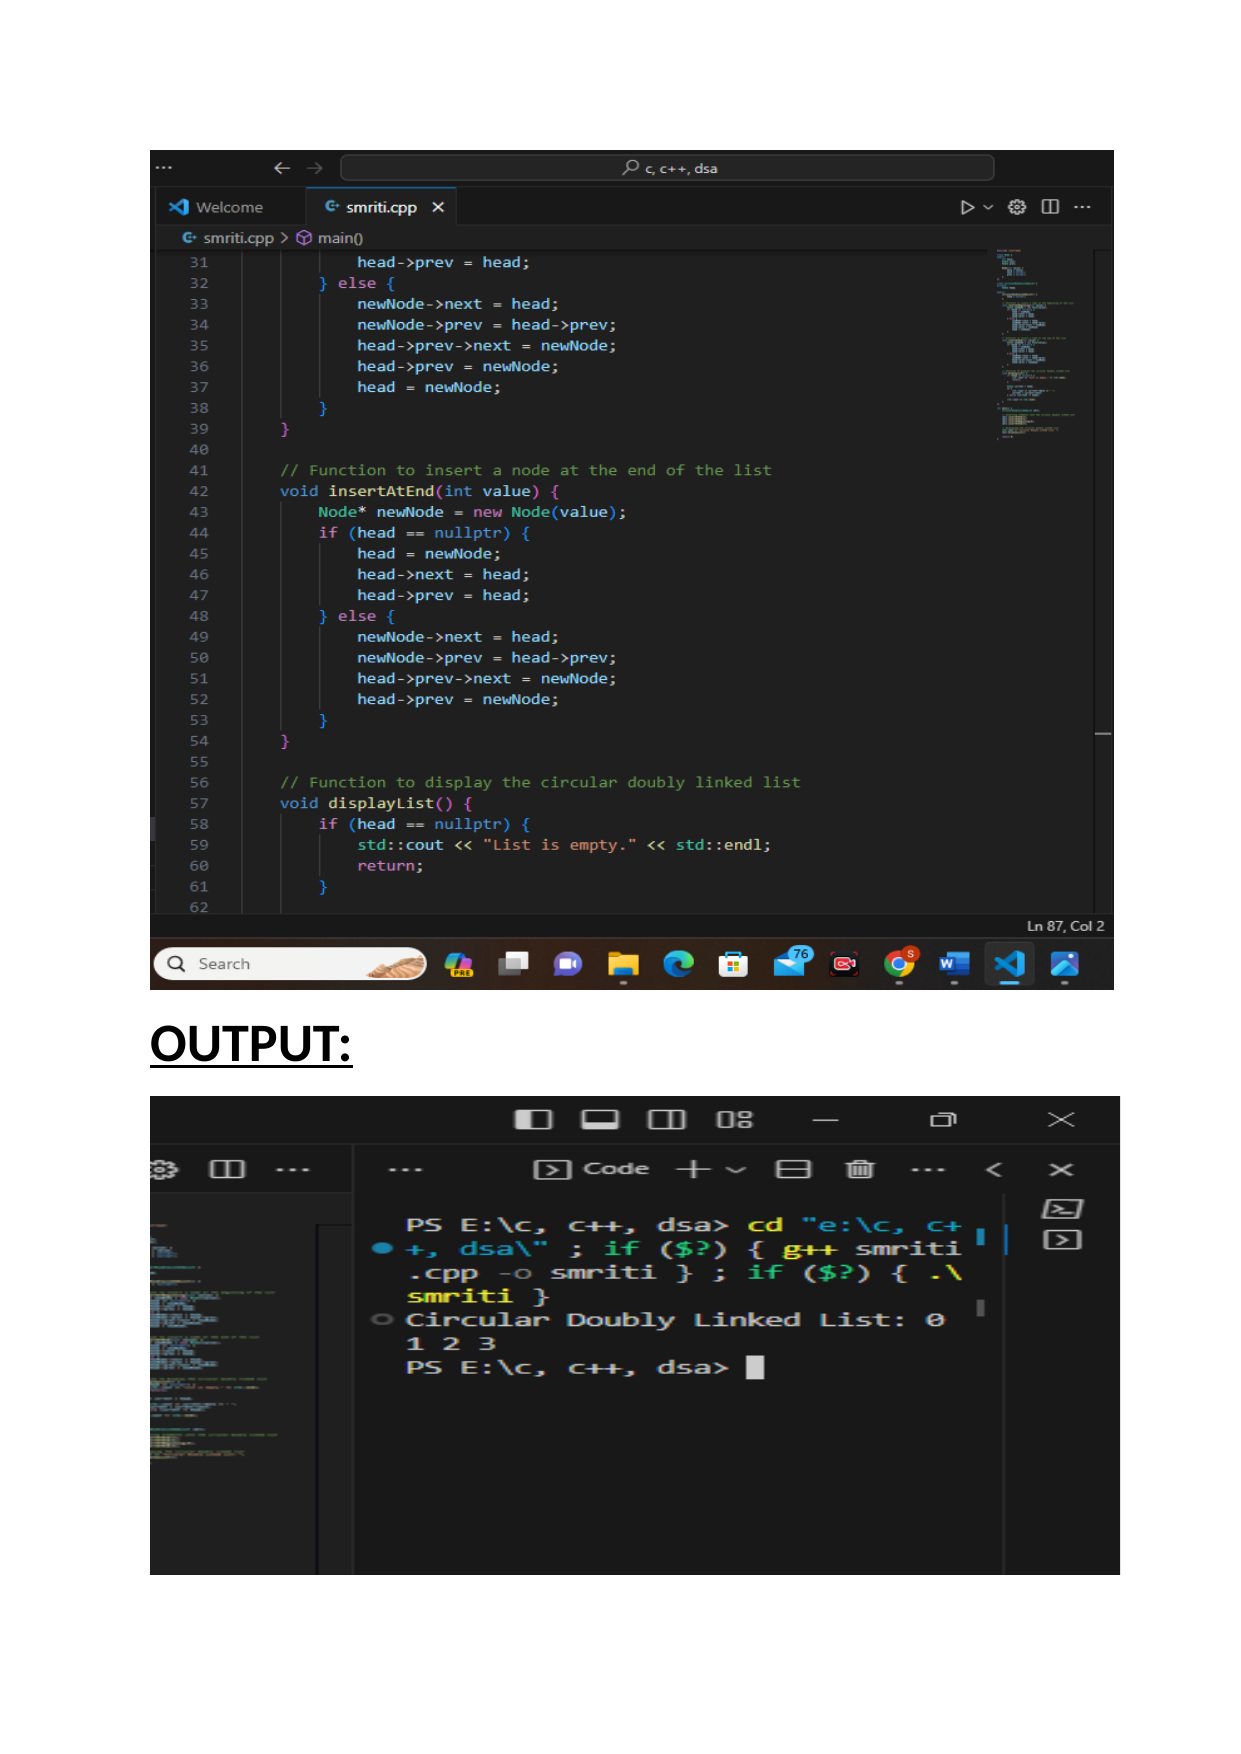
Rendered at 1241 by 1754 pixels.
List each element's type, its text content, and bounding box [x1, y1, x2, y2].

picture [150, 150, 1114, 990]
text OUTPUT: [150, 1009, 1090, 1075]
picture [150, 1096, 1121, 1575]
